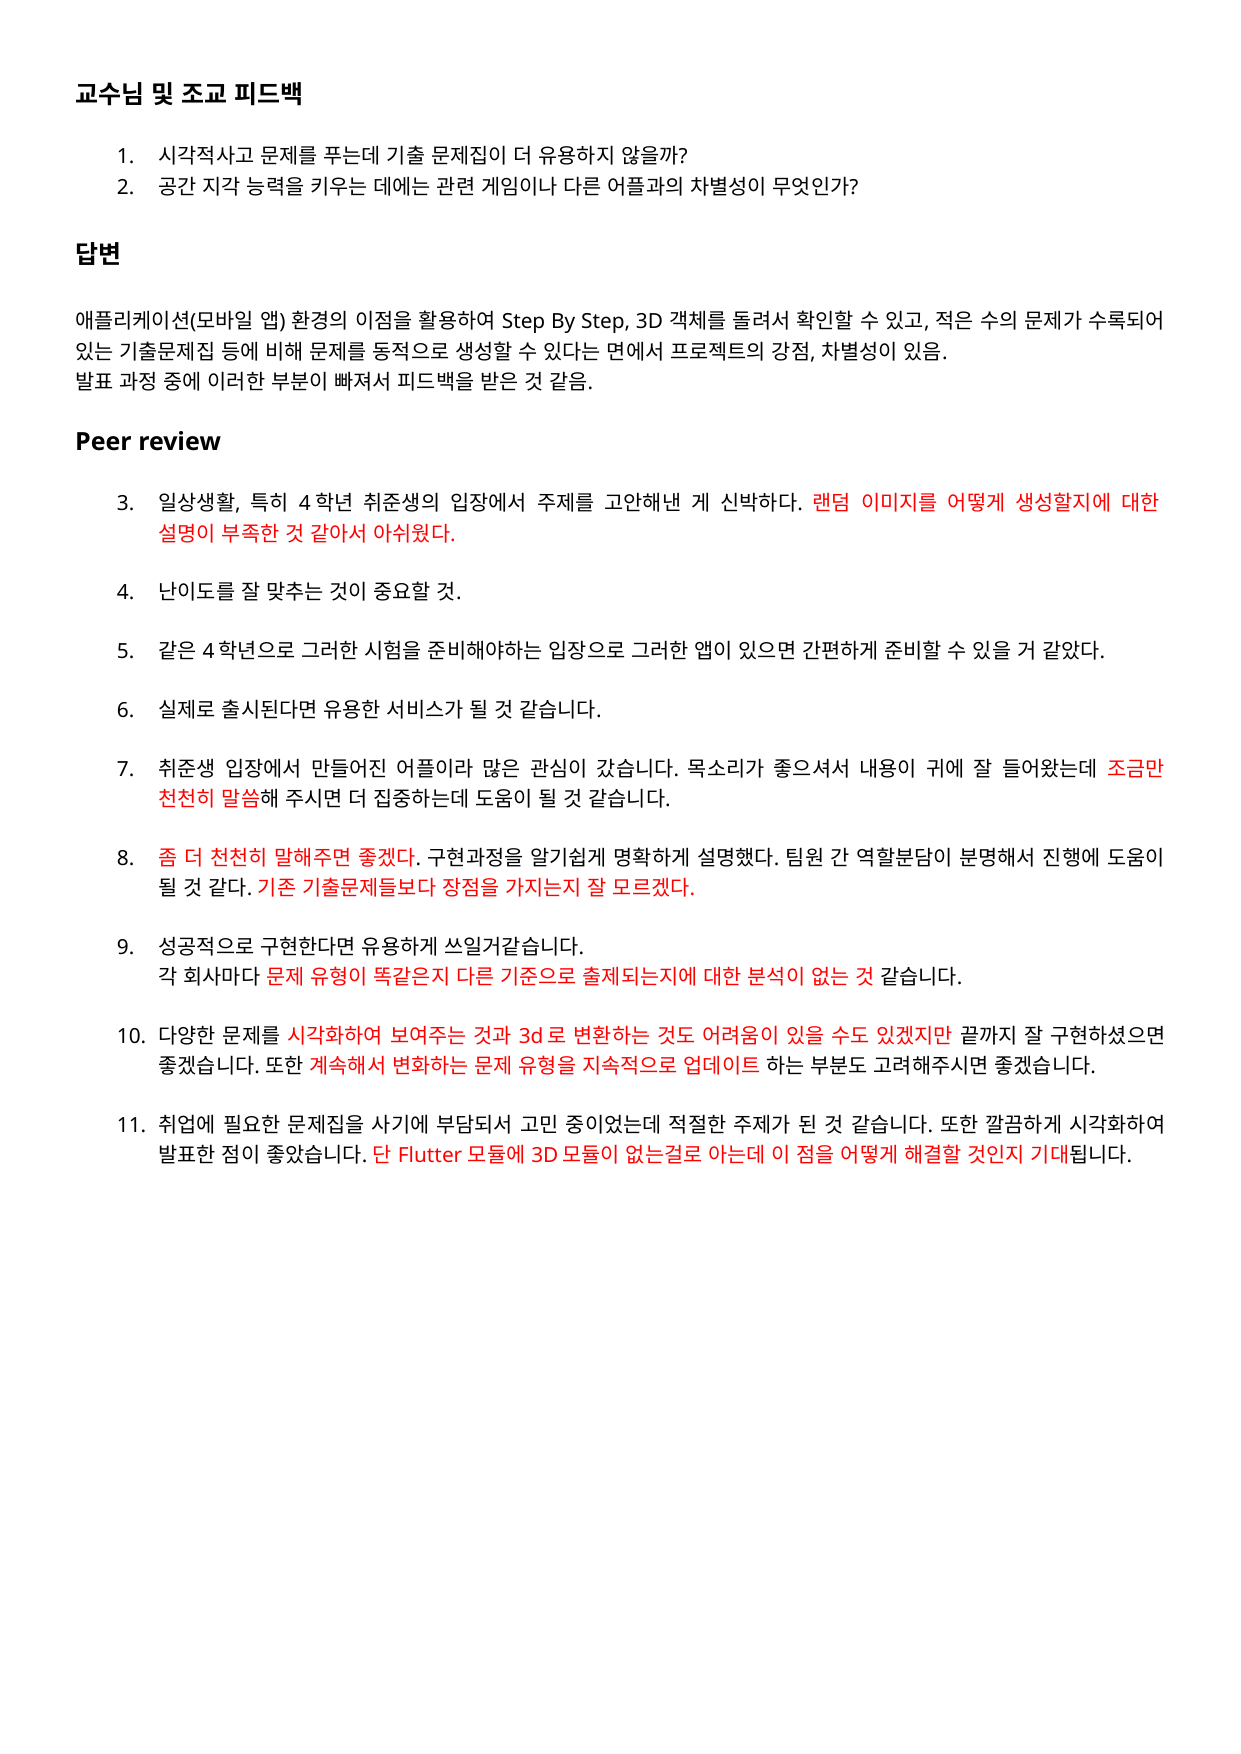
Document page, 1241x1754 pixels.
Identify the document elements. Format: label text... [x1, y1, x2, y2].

list 다양한 문제를 시각화하여 보여주는 것과 3d로 변환하는 것도 어려움이 있을 수도 있겠지만 끝까지 잘 구현하셨으면 좋겠습니다. 또한 계속해서 변화하는 문제 유형을 지속적으로 업데이트 하는 부분도 고려해주시면 좋겠습니다. [117, 1019, 1165, 1080]
text 교수님 및 조교 피드백 [75, 75, 1165, 111]
list 취업에 필요한 문제집을 사기에 부담되서 고민 중이었는데 적절한 주제가 된 것 같습니다. 또한 깔끔하게 시각화하여 발표한 점이 좋았습니다. 단 Flutter 모듈에 3D모듈이 없는걸로 아는데 이 점을 어떻게 해결할 것인지 기대됩니다. [117, 1108, 1165, 1169]
list 좀 더 천천히 말해주면 좋겠다. 구현과정을 알기쉽게 명확하게 설명했다. 팀원 간 역할분담이 분명해서 진행에 도움이 될 것 같다. 기존 기출문제들보다 장점을 가지는지 잘 모르겠다. [117, 841, 1165, 902]
text 발표 과정 중에 이러한 부분이 빠져서 피드백을 받은 것 같음. [75, 365, 1165, 396]
list 일상생활, 특히 4학년 취준생의 입장에서 주제를 고안해낸 게 신박하다. 랜덤 이미지를 어떻게 생성할지에 대한 설명이 부족한 것 같아서 아쉬웠다. [117, 487, 1165, 547]
list 난이도를 잘 맞추는 것이 중요할 것. [117, 576, 1165, 606]
list 공간 지각 능력을 키우는 데에는 관련 게임이나 다른 어플과의 차별성이 무엇인가? [117, 170, 1165, 200]
list 성공적으로 구현한다면 유용하게 쓰일거같습니다. 각 회사마다 문제 유형이 똑같은지 다른 기준으로 출제되는지에 대한 분석이 없는 것 같습니다. [117, 930, 1165, 991]
list 시각적사고 문제를 푸는데 기출 문제집이 더 유용하지 않을까? [117, 140, 1165, 170]
list 취준생 입장에서 만들어진 어플이라 많은 관심이 갔습니다. 목소리가 좋으셔서 내용이 귀에 잘 들어왔는데 조금만 천천히 말씀해 주시면 더 집중하는데 도움이 될 것 같습니다. [117, 752, 1165, 812]
list 같은 4학년으로 그러한 시험을 준비해야하는 입장으로 그러한 앱이 있으면 간편하게 준비할 수 있을 거 같았다. [117, 634, 1165, 665]
text 애플리케이션(모바일 앱) 환경의 이점을 활용하여 Step By Step, 3D 객체를 돌려서 확인할 수 있고, 적은 수의 문제가 수록되어 있는 기출문제집 등에 비해 문제를 동적으로 생성할 수 있다는 면에서 프로젝트의 강점, 차별성이 있음. [75, 305, 1165, 365]
text Peer review [75, 424, 1165, 458]
text 답변 [75, 234, 1165, 271]
list 실제로 출시된다면 유용한 서비스가 될 것 같습니다. [117, 693, 1165, 723]
